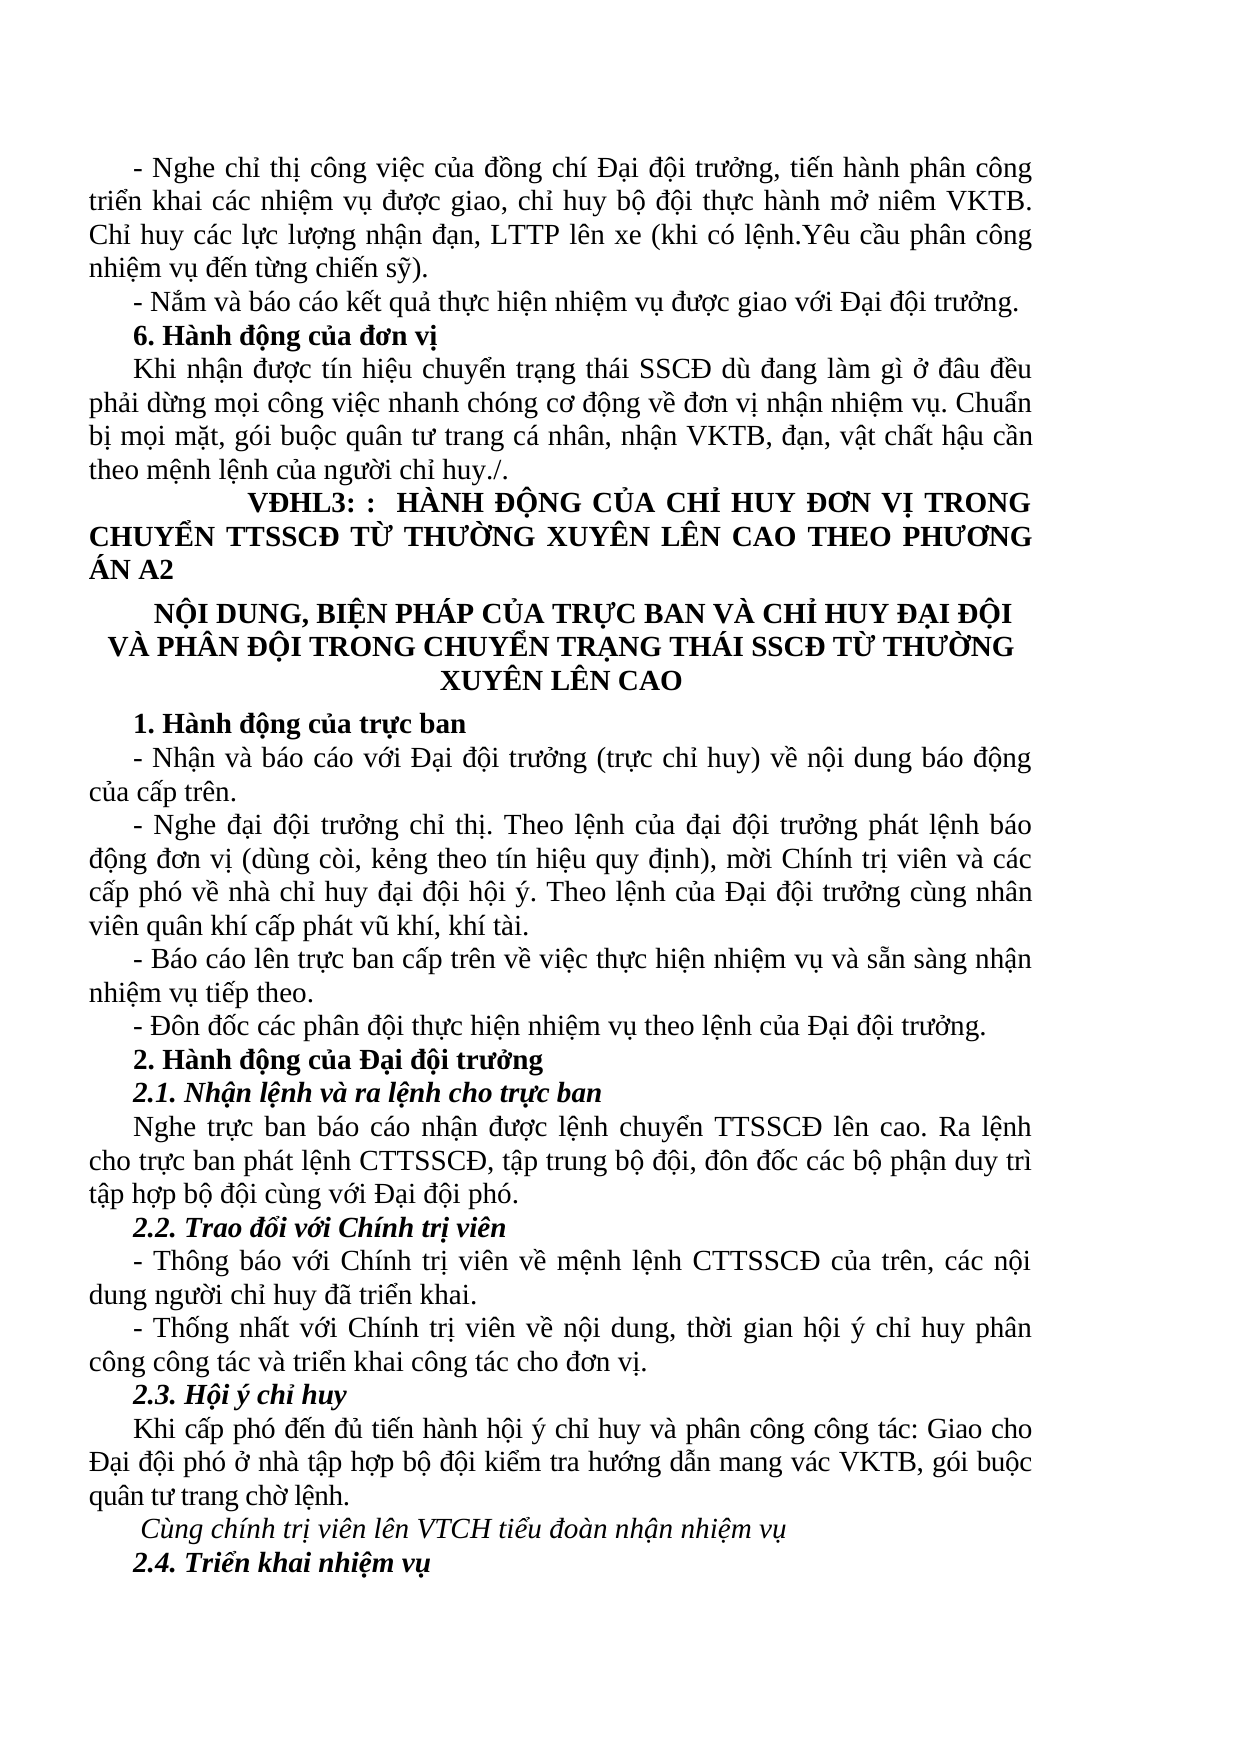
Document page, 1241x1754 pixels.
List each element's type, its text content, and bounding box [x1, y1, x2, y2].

text Khi nhận được tín hiệu chuyển trạng thái SSCĐ dù đang làm gì ở đâu đều phải dừng mọi công việc nhanh chóng cơ động về đơn vị nhận nhiệm vụ. Chuẩn bị mọi mặt, gói buộc quân tư trang cá nhân, nhận VKTB, đạn, vật chất hậu cần theo mệnh lệnh của người chỉ huy./. [89, 351, 1033, 485]
text 2.1. Nhận lệnh và ra lệnh cho trực ban [89, 1076, 1033, 1109]
text Khi cấp phó đến đủ tiến hành hội ý chỉ huy và phân công công tác: Giao cho Đại đội phó ở nhà tập hợp bộ đội kiểm tra hướng dẫn mang vác VKTB, gói buộc quân tư trang chờ lệnh. [89, 1411, 1033, 1512]
text - Thông báo với Chính trị viên về mệnh lệnh CTTSSCĐ của trên, các nội dung người chỉ huy đã triển khai. [89, 1243, 1033, 1310]
text - Thống nhất với Chính trị viên về nội dung, thời gian hội ý chỉ huy phân công công tác và triển khai công tác cho đơn vị. [89, 1310, 1033, 1377]
text - Báo cáo lên trực ban cấp trên về việc thực hiện nhiệm vụ và sẵn sàng nhận nhiệm vụ tiếp theo. [89, 941, 1033, 1008]
text - Nghe chỉ thị công việc của đồng chí Đại đội trưởng, tiến hành phân công triển khai các nhiệm vụ được giao, chỉ huy bộ đội thực hành mở niêm VKTB. Chỉ huy các lực lượng nhận đạn, LTTP lên xe (khi có lệnh.Yêu cầu phân công nhiệm vụ đến từng chiến sỹ). [89, 150, 1033, 284]
text Nghe trực ban báo cáo nhận được lệnh chuyển TTSSCĐ lên cao. Ra lệnh cho trực ban phát lệnh CTTSSCĐ, tập trung bộ đội, đôn đốc các bộ phận duy trì tập hợp bộ đội cùng với Đại đội phó. [89, 1109, 1033, 1210]
text 1. Hành động của trực ban [89, 707, 1033, 740]
text - Nhận và báo cáo với Đại đội trưởng (trực chỉ huy) về nội dung báo động của cấp trên. [89, 740, 1033, 807]
text NỘI DUNG, BIỆN PHÁP CỦA TRỰC BAN VÀ CHỈ HUY ĐẠI ĐỘI VÀ PHÂN ĐỘI TRONG CHUYỂN TRẠNG THÁI SSCĐ TỪ THƯỜNG XUYÊN LÊN CAO [89, 596, 1033, 697]
text 6. Hành động của đơn vị [89, 318, 1033, 351]
text - Nghe đại đội trưởng chỉ thị. Theo lệnh của đại đội trưởng phát lệnh báo động đơn vị (dùng còi, kẻng theo tín hiệu quy định), mời Chính trị viên và các cấp phó về nhà chỉ huy đại đội hội ý. Theo lệnh của Đại đội trưởng cùng nhân viên quân khí cấp phát vũ khí, khí tài. [89, 807, 1033, 941]
text 2.4. Triển khai nhiệm vụ [89, 1545, 1033, 1579]
text - Đôn đốc các phân đội thực hiện nhiệm vụ theo lệnh của Đại đội trưởng. [89, 1008, 1033, 1042]
text 2.2. Trao đổi với Chính trị viên [89, 1210, 1033, 1243]
text 2. Hành động của Đại đội trưởng [89, 1042, 1033, 1076]
text Cùng chính trị viên lên VTCH tiểu đoàn nhận nhiệm vụ [89, 1512, 1033, 1545]
text - Nắm và báo cáo kết quả thực hiện nhiệm vụ được giao với Đại đội trưởng. [89, 284, 1033, 318]
text 2.3. Hội ý chỉ huy [89, 1377, 1033, 1411]
text VĐHL3: : HÀNH ĐỘNG CỦA CHỈ HUY ĐƠN VỊ TRONG CHUYỂN TTSSCĐ TỪ THƯỜNG XUYÊN LÊN CAO THEO PHƯƠNG ÁN A2 [89, 485, 1033, 586]
